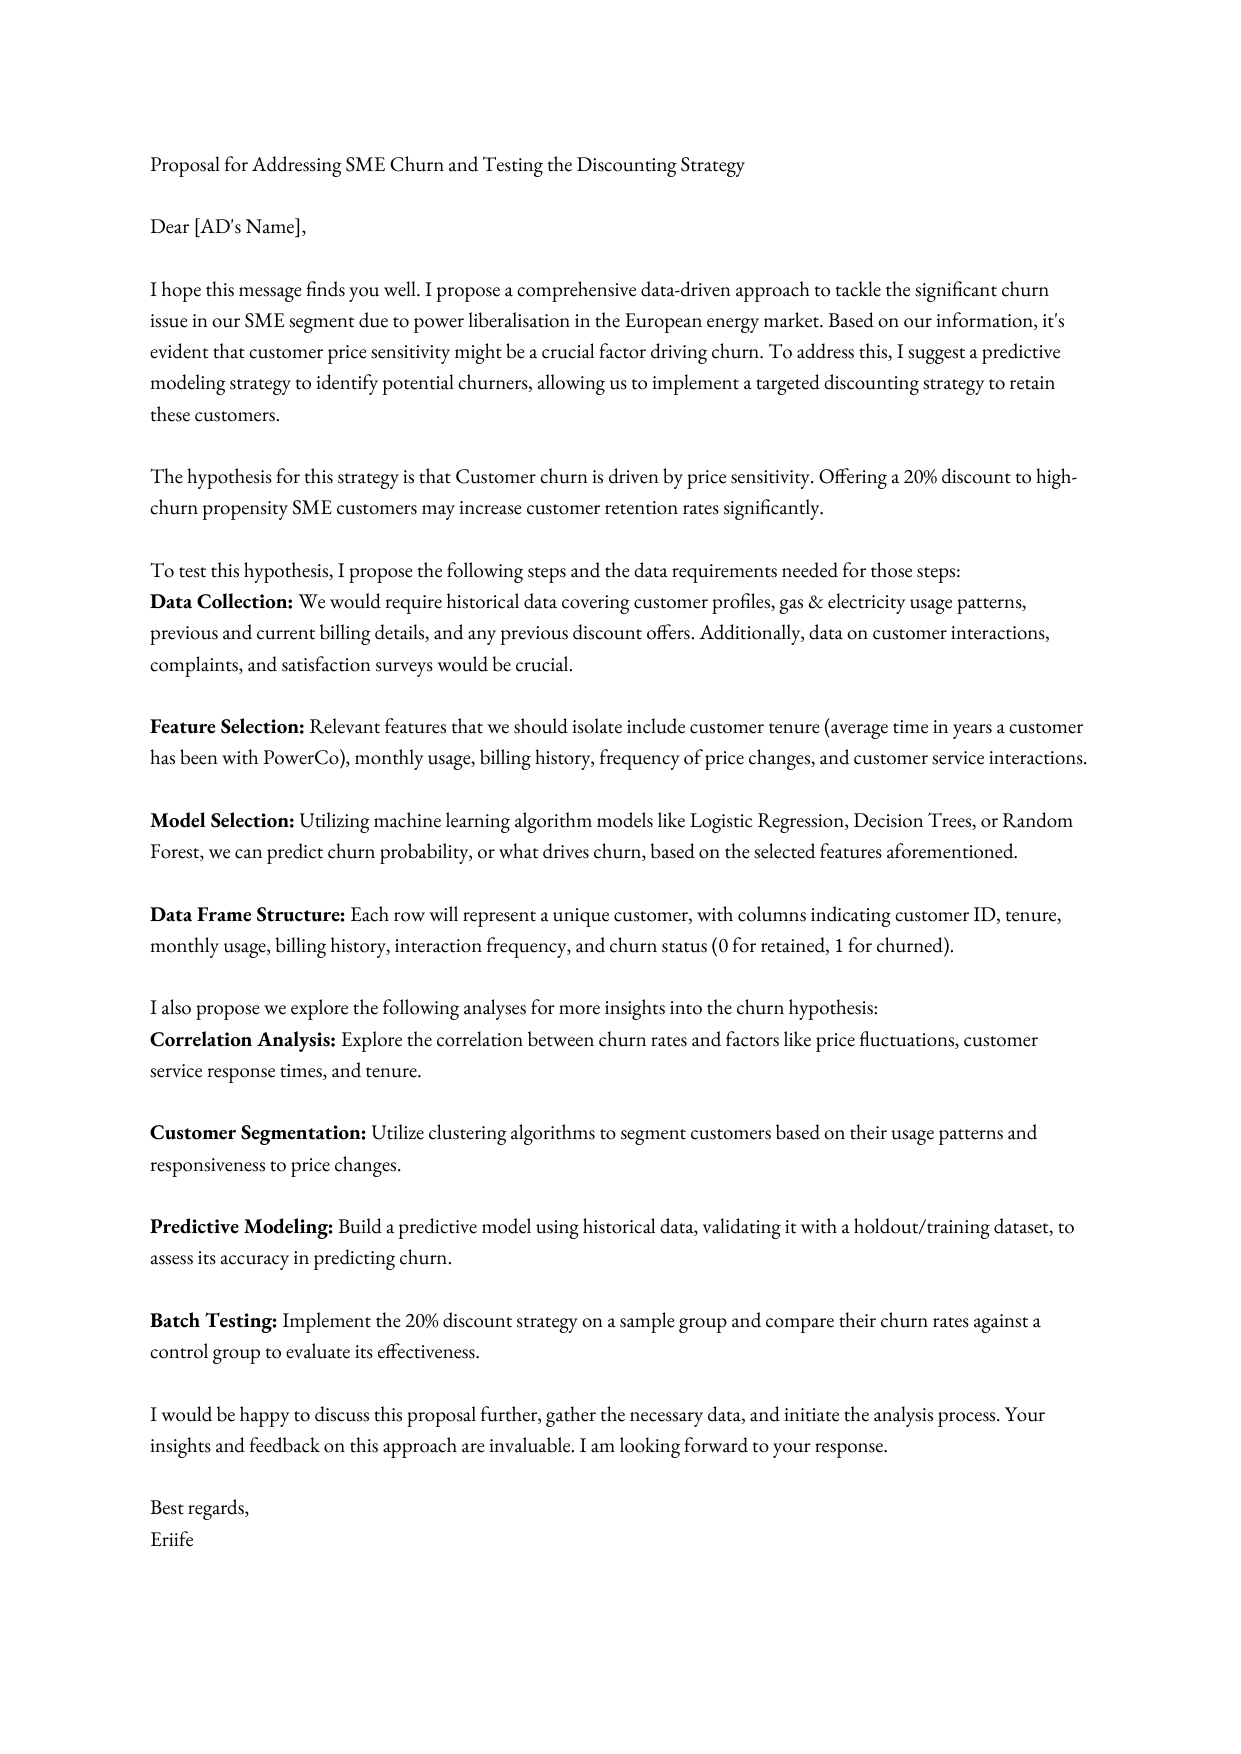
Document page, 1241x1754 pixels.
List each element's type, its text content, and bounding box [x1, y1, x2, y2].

text Correlation Analysis: Explore the correlation between churn rates and factors like price fluctuations, customer service response times, and tenure. [150, 1025, 1090, 1083]
text I hope this message finds you well. I propose a comprehensive data-driven approach to tackle the significant churn issue in our SME segment due to power liberalisation in the European energy market. Based on our information, it's evident that customer price sensitivity might be a crucial factor driving churn. To address this, I suggest a predictive modeling strategy to identify potential churners, allowing us to implement a targeted discounting strategy to retain these customers. [150, 275, 1090, 427]
text Customer Segmentation: Utilize clustering algorithms to segment customers based on their usage patterns and responsiveness to price changes. [150, 1119, 1090, 1177]
text Best regards, [150, 1494, 1090, 1521]
text Batch Testing: Implement the 20% discount strategy on a sample group and compare their churn rates against a control group to evaluate its effectiveness. [150, 1306, 1090, 1365]
text Model Selection: Utilizing machine learning algorithm models like Logistic Regression, Decision Trees, or Random Forest, we can predict churn probability, or what drives churn, based on the selected features aforementioned. [150, 806, 1090, 865]
text Data Collection: We would require historical data covering customer profiles, gas & electricity usage patterns, previous and current billing details, and any previous discount offers. Additionally, data on customer interactions, complaints, and satisfaction surveys would be crucial. [150, 587, 1090, 677]
text The hypothesis for this strategy is that Customer churn is driven by price sensitivity. Offering a 20% discount to high-churn propensity SME customers may increase customer retention rates significantly. [150, 462, 1090, 521]
text I also propose we explore the following analyses for more insights into the churn hypothesis: [150, 994, 1090, 1021]
text To test this hypothesis, I propose the following steps and the data requirements needed for those steps: [150, 556, 1090, 583]
text Dear [AD's Name], [150, 212, 1090, 240]
text Eriife [150, 1525, 1090, 1552]
text Data Frame Structure: Each row will represent a unique customer, with columns indicating customer ID, tenure, monthly usage, billing history, interaction frequency, and churn status (0 for retained, 1 for churned). [150, 900, 1090, 958]
text Proposal for Addressing SME Churn and Testing the Discounting Strategy [150, 150, 1090, 177]
text Feature Selection: Relevant features that we should isolate include customer tenure (average time in years a customer has been with PowerCo), monthly usage, billing history, frequency of price changes, and customer service interactions. [150, 712, 1090, 771]
text I would be happy to discuss this proposal further, gather the necessary data, and initiate the analysis process. Your insights and feedback on this approach are invaluable. I am looking forward to your response. [150, 1400, 1090, 1458]
text Predictive Modeling: Build a predictive model using historical data, validating it with a holdout/training dataset, to assess its accuracy in predicting churn. [150, 1212, 1090, 1271]
